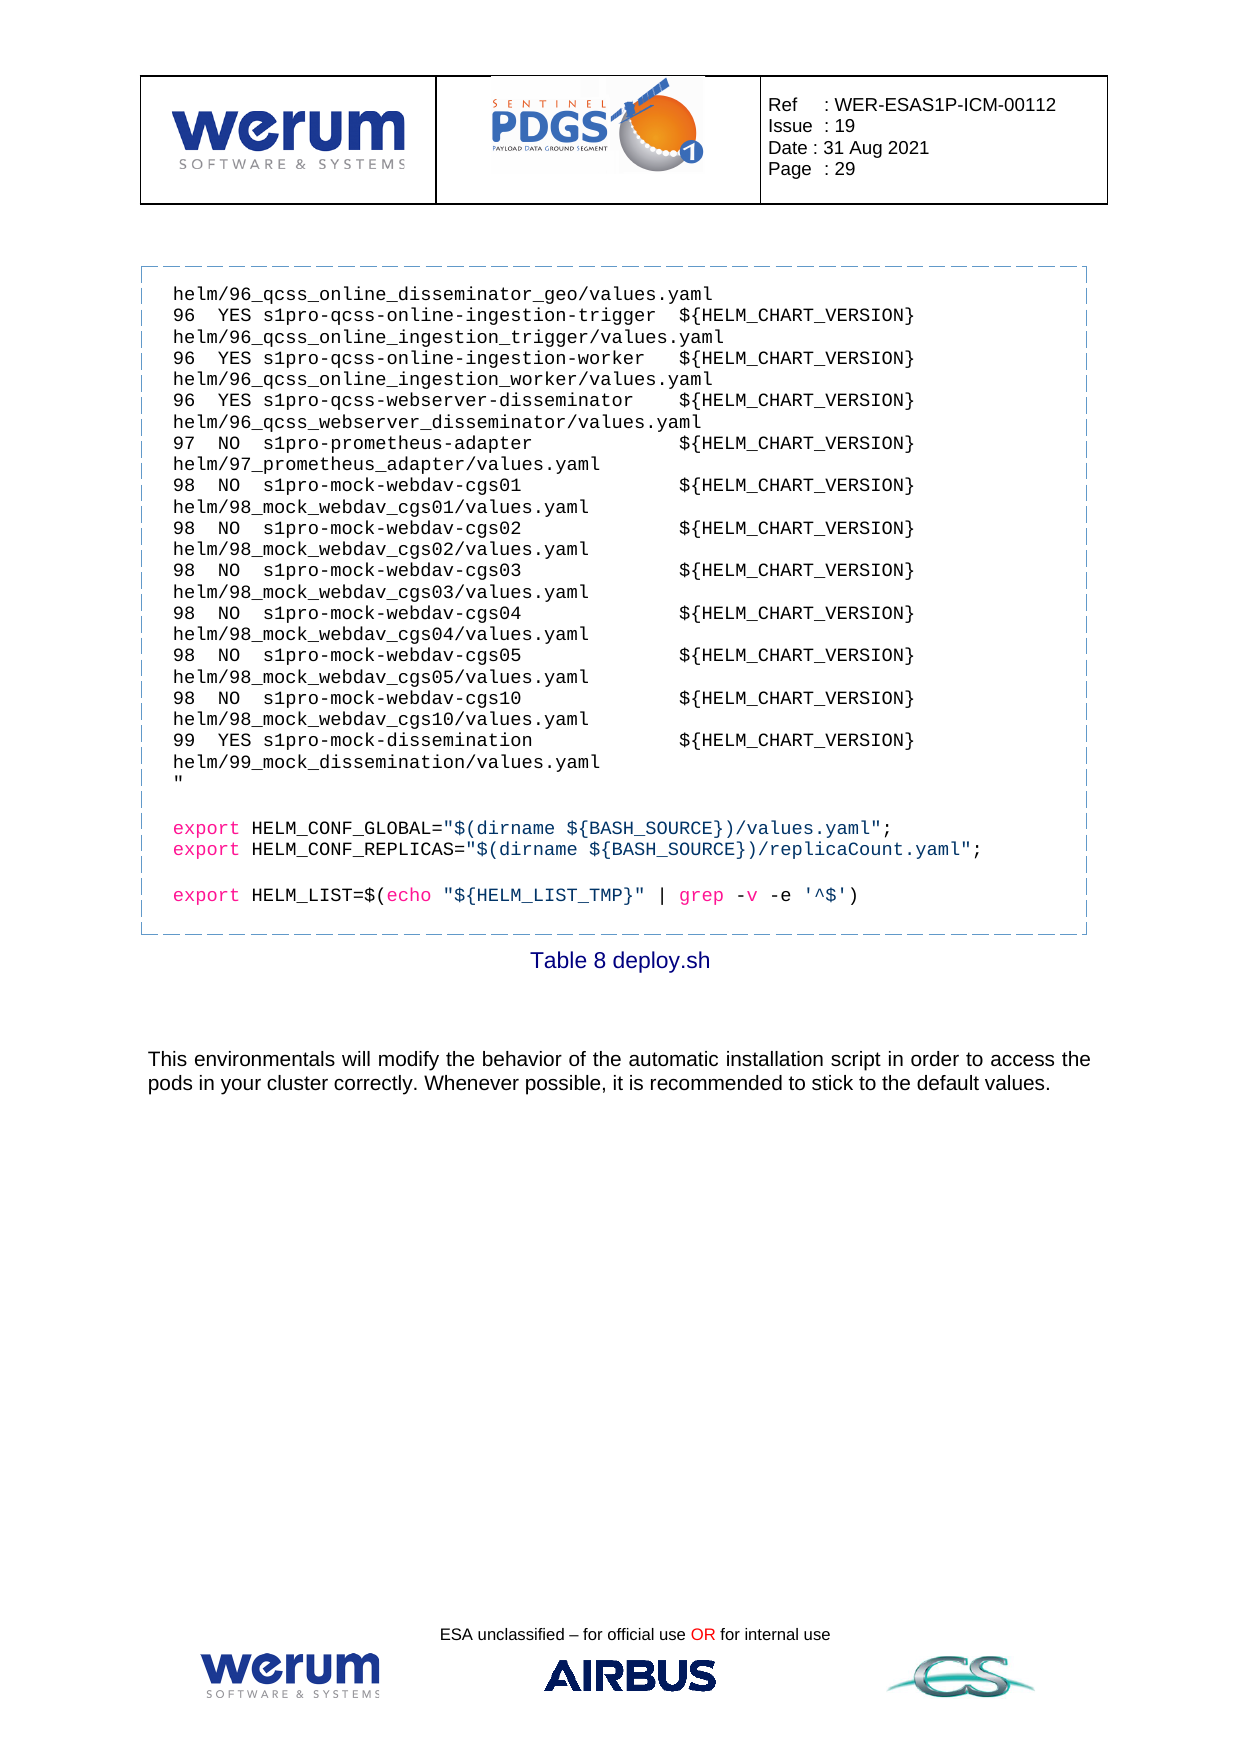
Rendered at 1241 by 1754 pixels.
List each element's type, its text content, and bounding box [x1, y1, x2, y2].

picture [884, 1652, 1036, 1699]
text This environmentals will modify the behavior of the automatic installation script in order to access the pods in your cluster correctly. Whenever possible, it is recommended to stick to the default values. [148, 1046, 1092, 1094]
picture [491, 76, 706, 174]
picture [200, 1653, 380, 1698]
picture [536, 1651, 719, 1701]
picture [171, 111, 405, 169]
text Table 8 deploy.sh [148, 947, 1092, 973]
